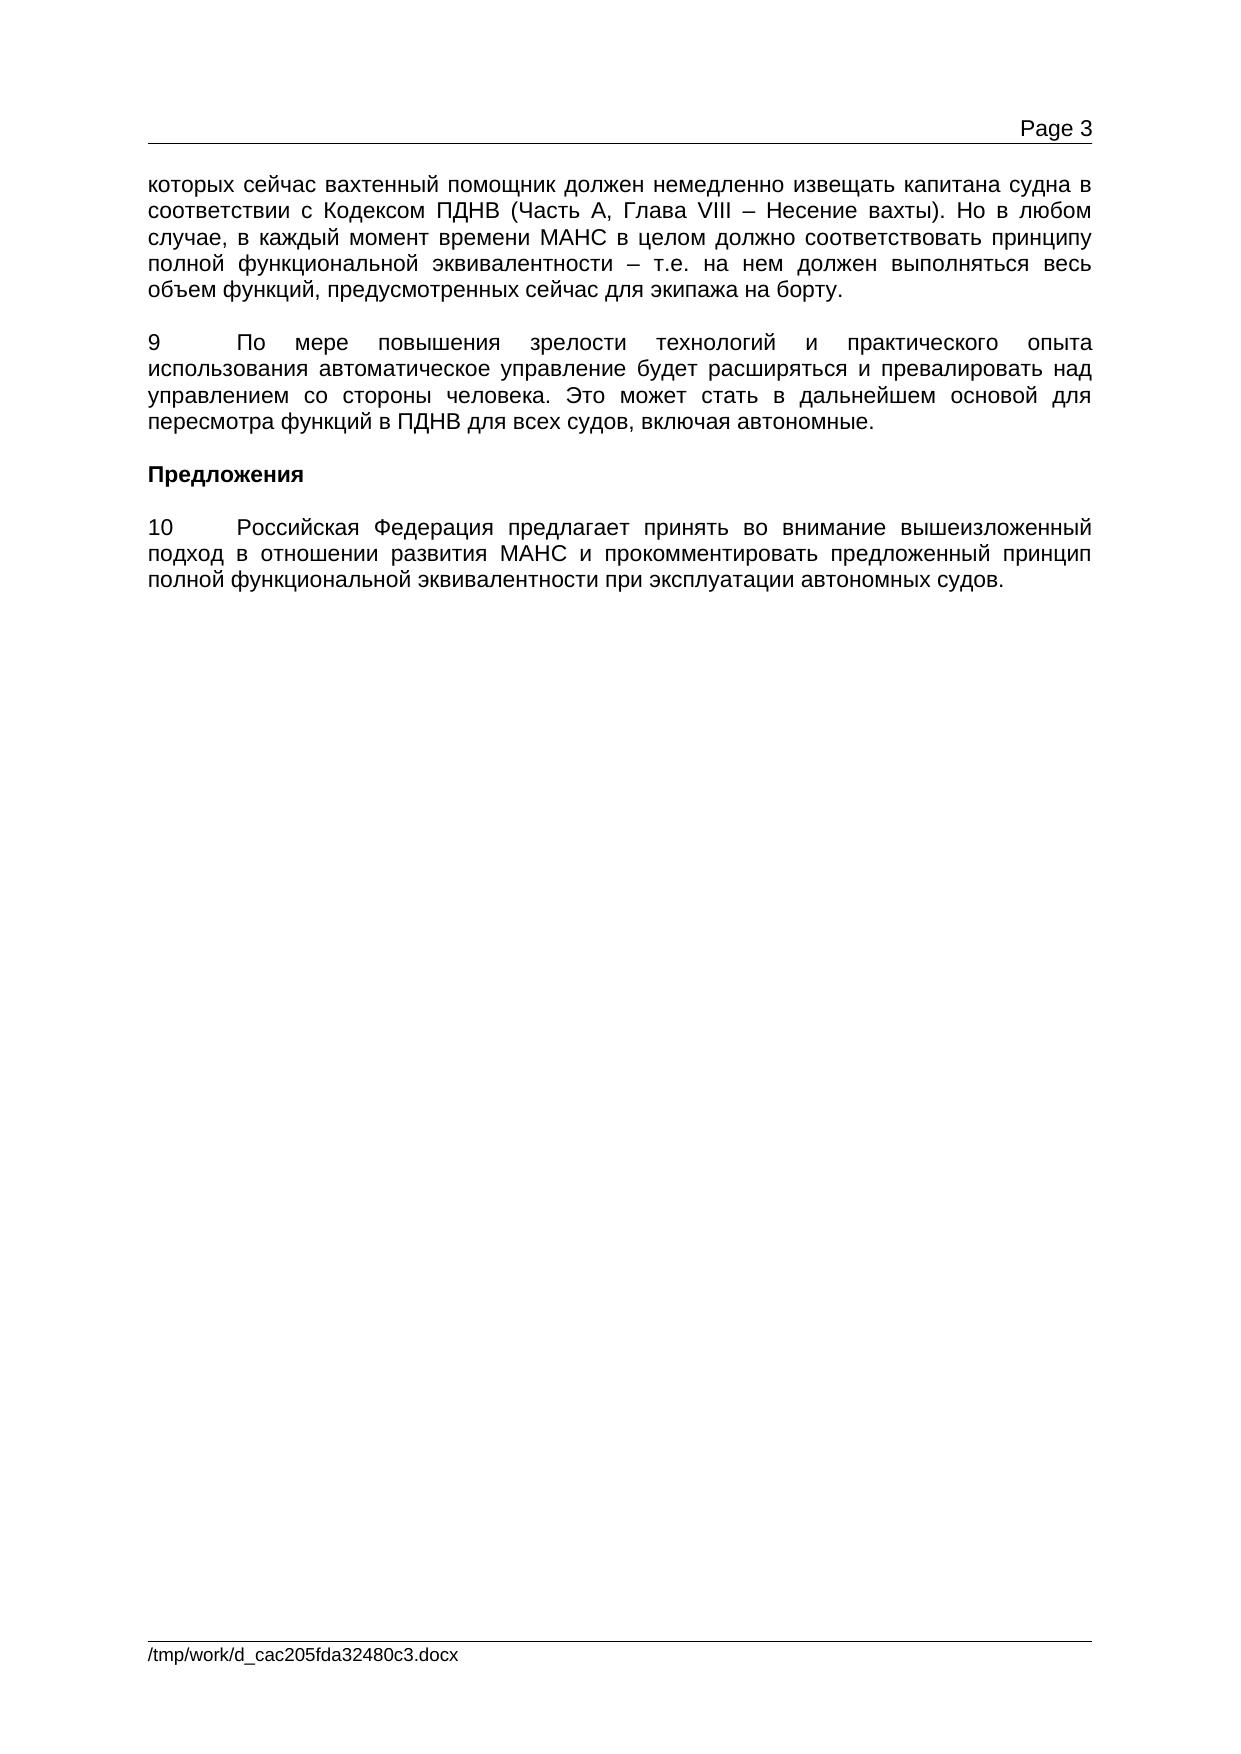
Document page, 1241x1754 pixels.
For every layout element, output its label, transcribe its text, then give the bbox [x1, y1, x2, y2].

text 9 По мере повышения зрелости технологий и практического опыта использования автоматическое управление будет расширяться и превалировать над управлением со стороны человека. Это может стать в дальнейшем основой для пересмотра функций в ПДНВ для всех судов, включая автономные. [148, 329, 1092, 434]
text 10 Российская Федерация предлагает принять во внимание вышеизложенный подход в отношении развития МАНС и прокомментировать предложенный принцип полной функциональной эквивалентности при эксплуатации автономных судов. [148, 513, 1092, 592]
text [148, 171, 1092, 303]
text Предложения [148, 461, 1092, 487]
